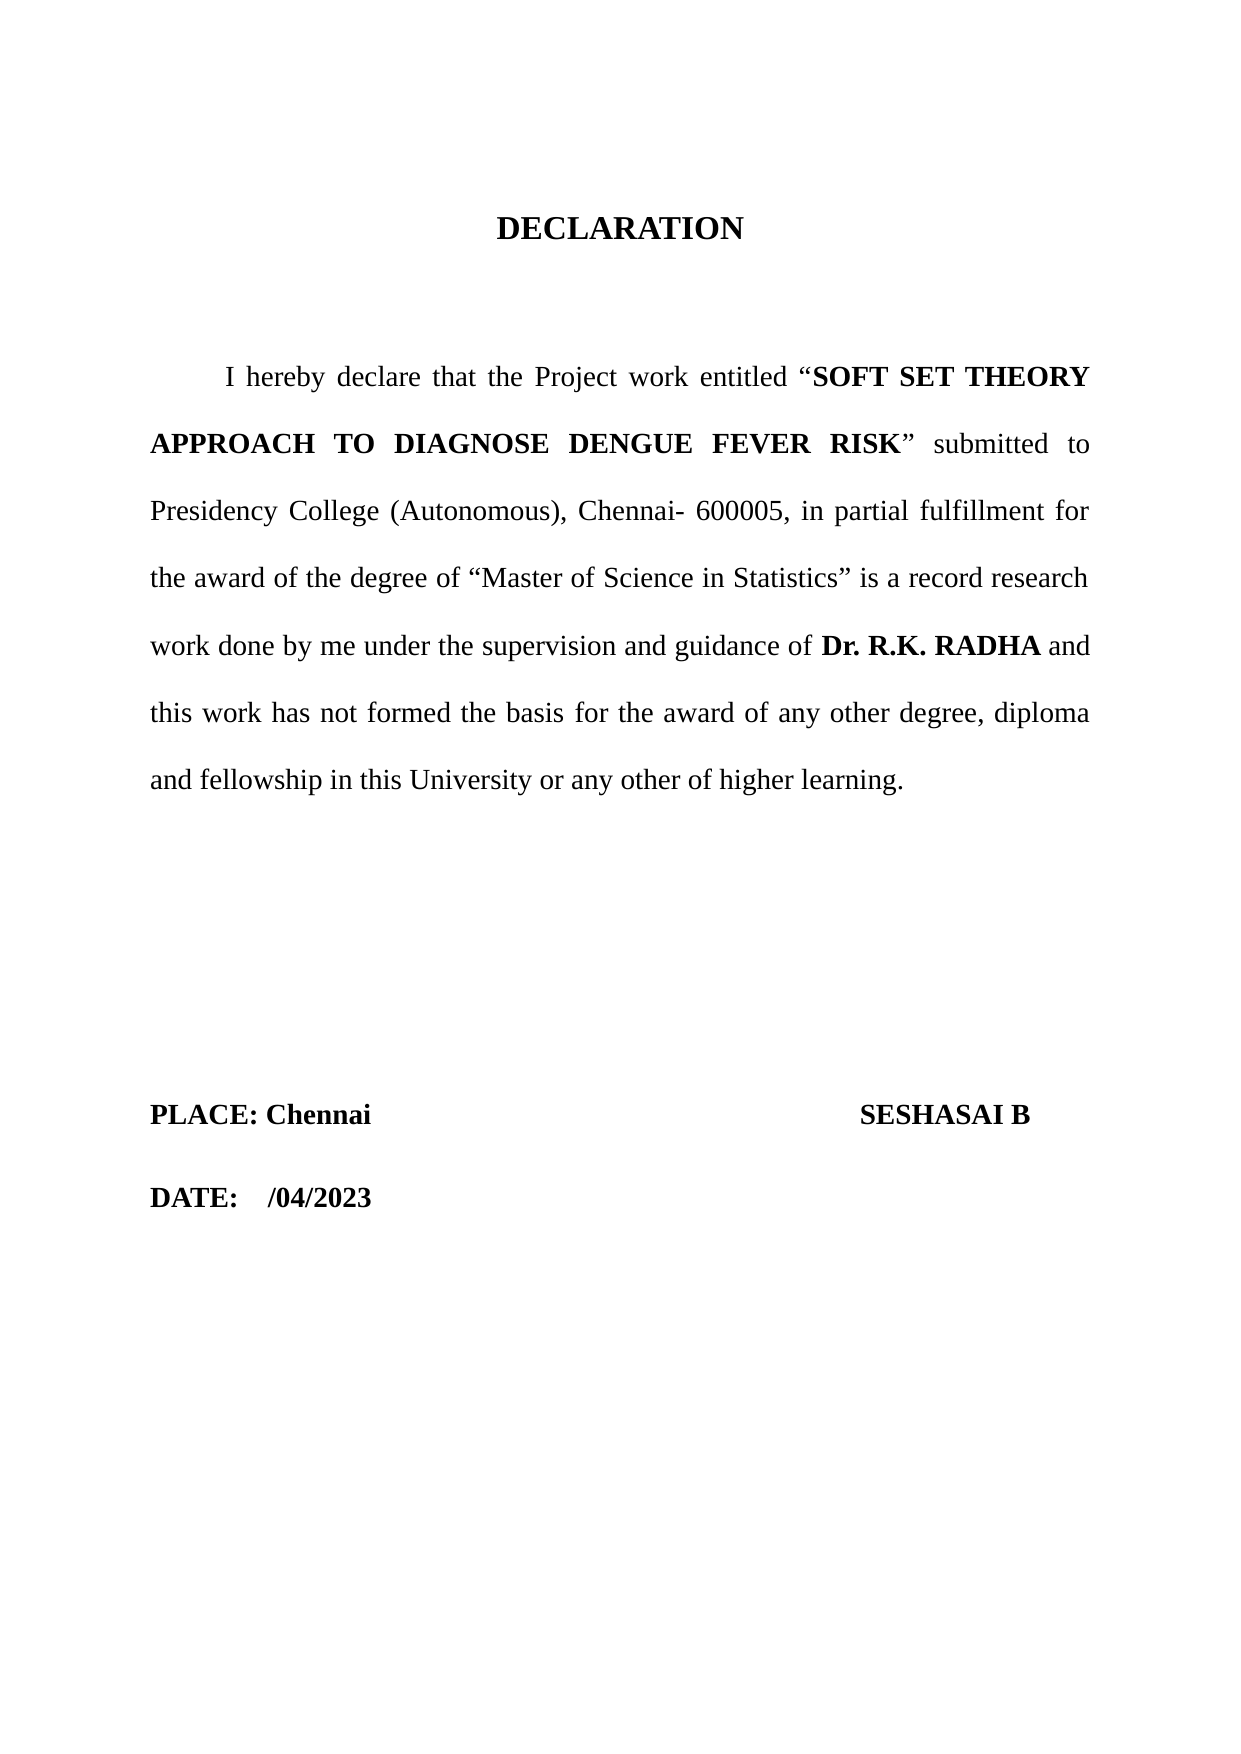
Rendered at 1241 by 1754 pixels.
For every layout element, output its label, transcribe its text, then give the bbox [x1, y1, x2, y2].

text I hereby declare that the Project work entitled “SOFT SET THEORY APPROACH TO DIAGNOSE DENGUE FEVER RISK” submitted to Presidency College (Autonomous), Chennai- 600005, in partial fulfillment for the award of the degree of “Master of Science in Statistics” is a record research work done by me under the supervision and guidance of Dr. R.K. RADHA and this work has not formed the basis for the award of any other degree, diploma and fellowship in this University or any other of higher learning. [150, 359, 1090, 795]
text DECLARATION [150, 208, 1090, 246]
text PLACE: Chennai SESHASAI B [150, 1097, 1090, 1130]
text DATE: /04/2023 [150, 1181, 1090, 1214]
